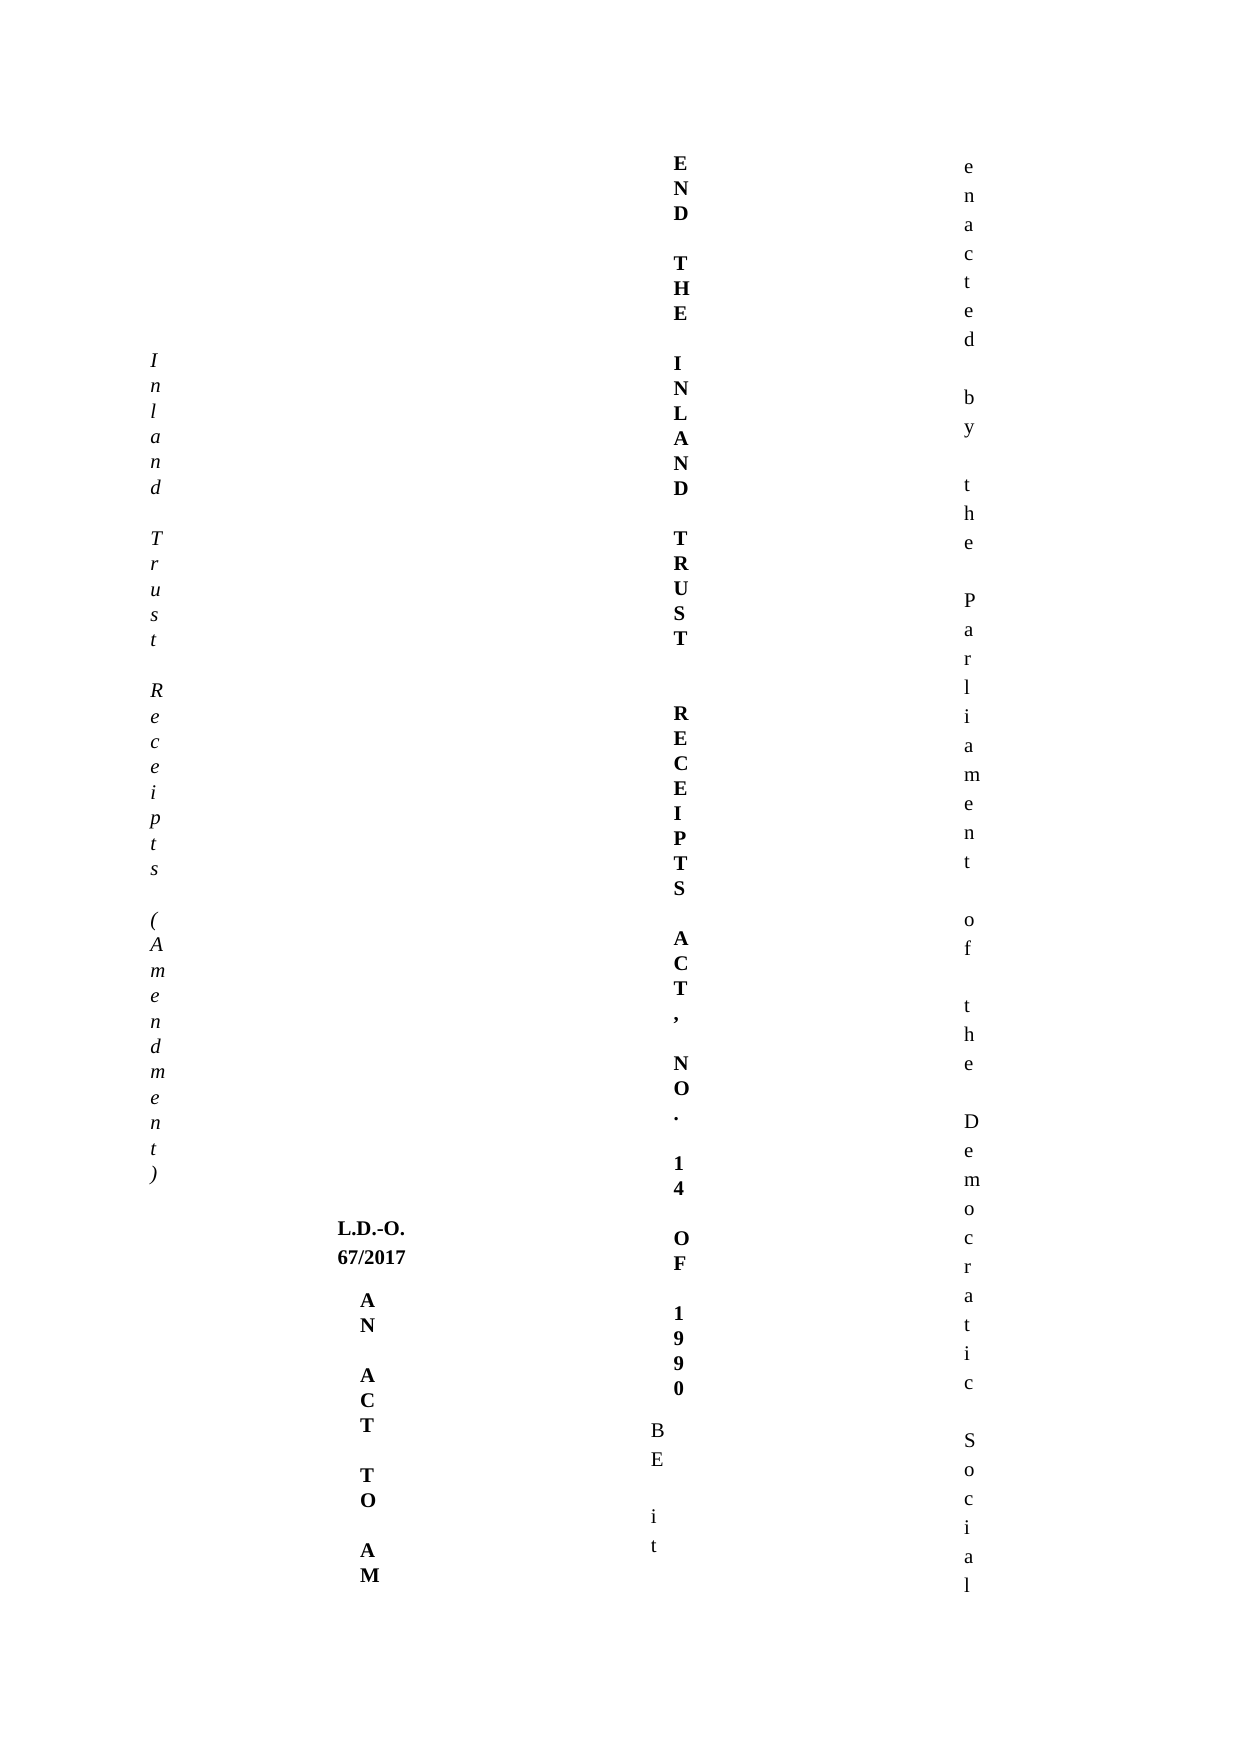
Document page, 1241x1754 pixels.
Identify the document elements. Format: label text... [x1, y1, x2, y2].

text L.D.-O. 67/2017 [337, 1212, 463, 1270]
